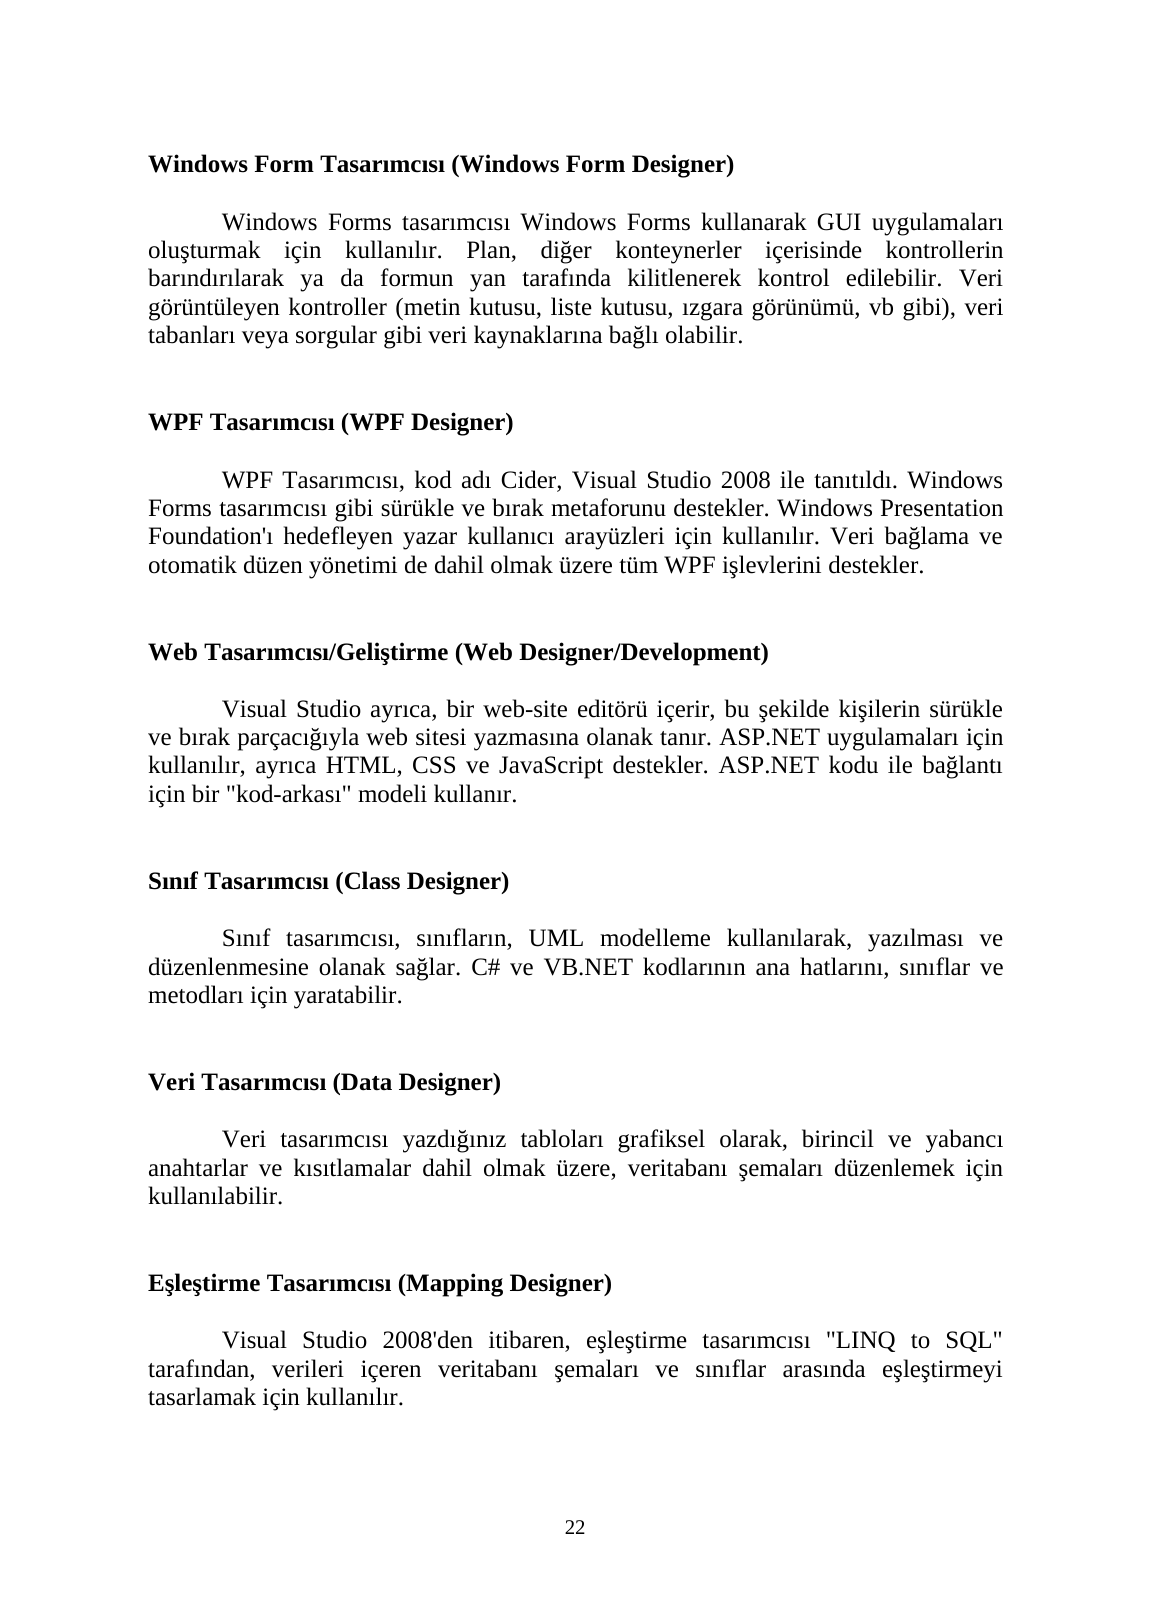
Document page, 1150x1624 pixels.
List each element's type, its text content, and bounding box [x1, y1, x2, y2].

text Web Tasarımcısı/Geliştirme (Web Designer/Development) [148, 637, 1004, 665]
text WPF Tasarımcısı, kod adı Cider, Visual Studio 2008 ile tanıtıldı. Windows Forms tasarımcısı gibi sürükle ve bırak metaforunu destekler. Windows Presentation Foundation'ı hedefleyen yazar kullanıcı arayüzleri için kullanılır. Veri bağlama ve otomatik düzen yönetimi de dahil olmak üzere tüm WPF işlevlerini destekler. [148, 466, 1004, 578]
text Sınıf tasarımcısı, sınıfların, UML modelleme kullanılarak, yazılması ve düzenlenmesine olanak sağlar. C# ve VB.NET kodlarının ana hatlarını, sınıflar ve metodları için yaratabilir. [148, 924, 1004, 1009]
text Windows Form Tasarımcısı (Windows Form Designer) [148, 149, 1004, 178]
text WPF Tasarımcısı (WPF Designer) [148, 407, 1004, 436]
text Windows Forms tasarımcısı Windows Forms kullanarak GUI uygulamaları oluşturmak için kullanılır. Plan, diğer konteynerler içerisinde kontrollerin barındırılarak ya da formun yan tarafında kilitlenerek kontrol edilebilir. Veri görüntüleyen kontroller (metin kutusu, liste kutusu, ızgara görünümü, vb gibi), veri tabanları veya sorgular gibi veri kaynaklarına bağlı olabilir. [148, 208, 1004, 349]
text Visual Studio 2008'den itibaren, eşleştirme tasarımcısı "LINQ to SQL" tarafından, verileri içeren veritabanı şemaları ve sınıflar arasında eşleştirmeyi tasarlamak için kullanılır. [148, 1326, 1004, 1411]
text 22 [564, 1515, 1004, 1539]
text Sınıf Tasarımcısı (Class Designer) [148, 866, 1004, 894]
text Veri Tasarımcısı (Data Designer) [148, 1067, 1004, 1096]
text Eşleştirme Tasarımcısı (Mapping Designer) [148, 1268, 1004, 1297]
text Visual Studio ayrıca, bir web-site editörü içerir, bu şekilde kişilerin sürükle ve bırak parçacığıyla web sitesi yazmasına olanak tanır. ASP.NET uygulamaları için kullanılır, ayrıca HTML, CSS ve JavaScript destekler. ASP.NET kodu ile bağlantı için bir "kod-arkası" modeli kullanır. [148, 695, 1004, 808]
text Veri tasarımcısı yazdığınız tabloları grafiksel olarak, birincil ve yabancı anahtarlar ve kısıtlamalar dahil olmak üzere, veritabanı şemaları düzenlemek için kullanılabilir. [148, 1125, 1004, 1210]
